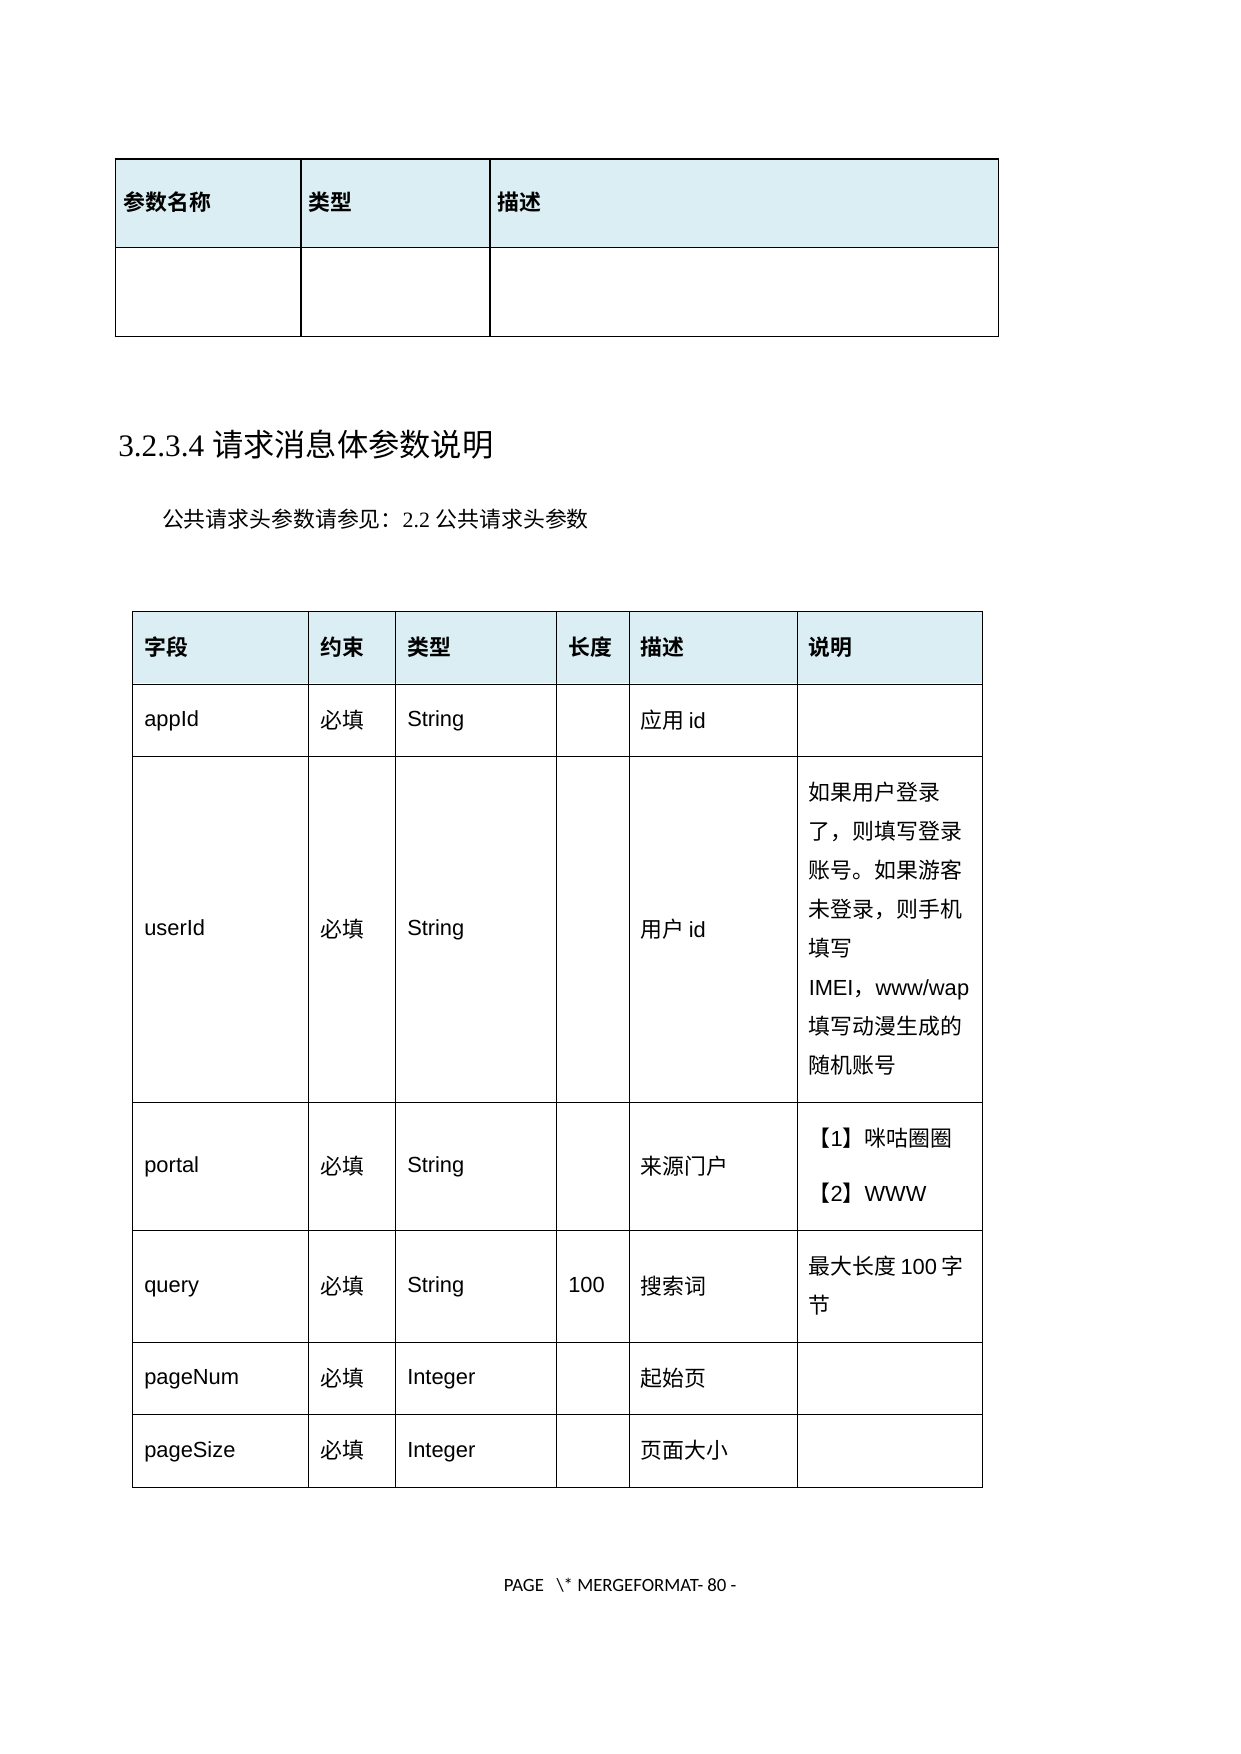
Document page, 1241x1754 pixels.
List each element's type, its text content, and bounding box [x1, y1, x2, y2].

table_cell String [396, 1103, 556, 1230]
table_header 长度 [557, 612, 629, 683]
table_cell 必填 [309, 757, 395, 1102]
table_cell String [396, 757, 556, 1102]
table_header 类型 [396, 612, 556, 683]
table_cell 100 [557, 1231, 629, 1342]
table_header 约束 [309, 612, 395, 683]
table_cell 搜索词 [630, 1231, 797, 1342]
table_cell [798, 685, 982, 756]
table_cell Integer [396, 1415, 556, 1487]
table_cell [557, 685, 629, 756]
table_header 说明 [798, 612, 982, 683]
subtitle 请求消息体参数说明 [118, 409, 1122, 477]
table_cell 用户id [630, 757, 797, 1102]
table_cell [557, 1415, 629, 1487]
table_cell 来源门户 [630, 1103, 797, 1230]
table_cell Integer [396, 1343, 556, 1414]
table_cell 必填 [309, 1343, 395, 1414]
table_cell 页面大小 [630, 1415, 797, 1487]
table_cell 必填 [309, 1415, 395, 1487]
table_cell appId [133, 685, 308, 756]
table_cell 必填 [309, 1103, 395, 1230]
table_cell [798, 1343, 982, 1414]
table_header 类型 [302, 160, 489, 247]
table_cell [491, 248, 998, 336]
table_cell 起始页 [630, 1343, 797, 1414]
table_cell [798, 1415, 982, 1487]
table_cell 必填 [309, 685, 395, 756]
table_cell portal [133, 1103, 308, 1230]
table_cell pageNum [133, 1343, 308, 1414]
table_header 描述 [630, 612, 797, 683]
table_cell 必填 [309, 1231, 395, 1342]
table_cell pageSize [133, 1415, 308, 1487]
table_header 参数名称 [116, 160, 300, 247]
table_cell userId [133, 757, 308, 1102]
table_cell String [396, 685, 556, 756]
table_cell String [396, 1231, 556, 1342]
table_cell 【1】咪咕圈圈 【2】WWW [798, 1103, 982, 1230]
table_cell 应用id [630, 685, 797, 756]
table_cell [116, 248, 300, 336]
table_cell [557, 1103, 629, 1230]
table_header 字段 [133, 612, 308, 683]
table_cell [302, 248, 489, 336]
table_cell [557, 757, 629, 1102]
table_cell [557, 1343, 629, 1414]
table_cell query [133, 1231, 308, 1342]
table_cell 最大长度100字节 [798, 1231, 982, 1342]
table_header 描述 [491, 160, 998, 247]
table_cell 如果用户登录了，则填写登录账号。如果游客未登录，则手机填写IMEI，www/wap填写动漫生成的随机账号 [798, 757, 982, 1102]
text 公共请求头参数请参见：2.2公共请求头参数 [118, 501, 1122, 534]
